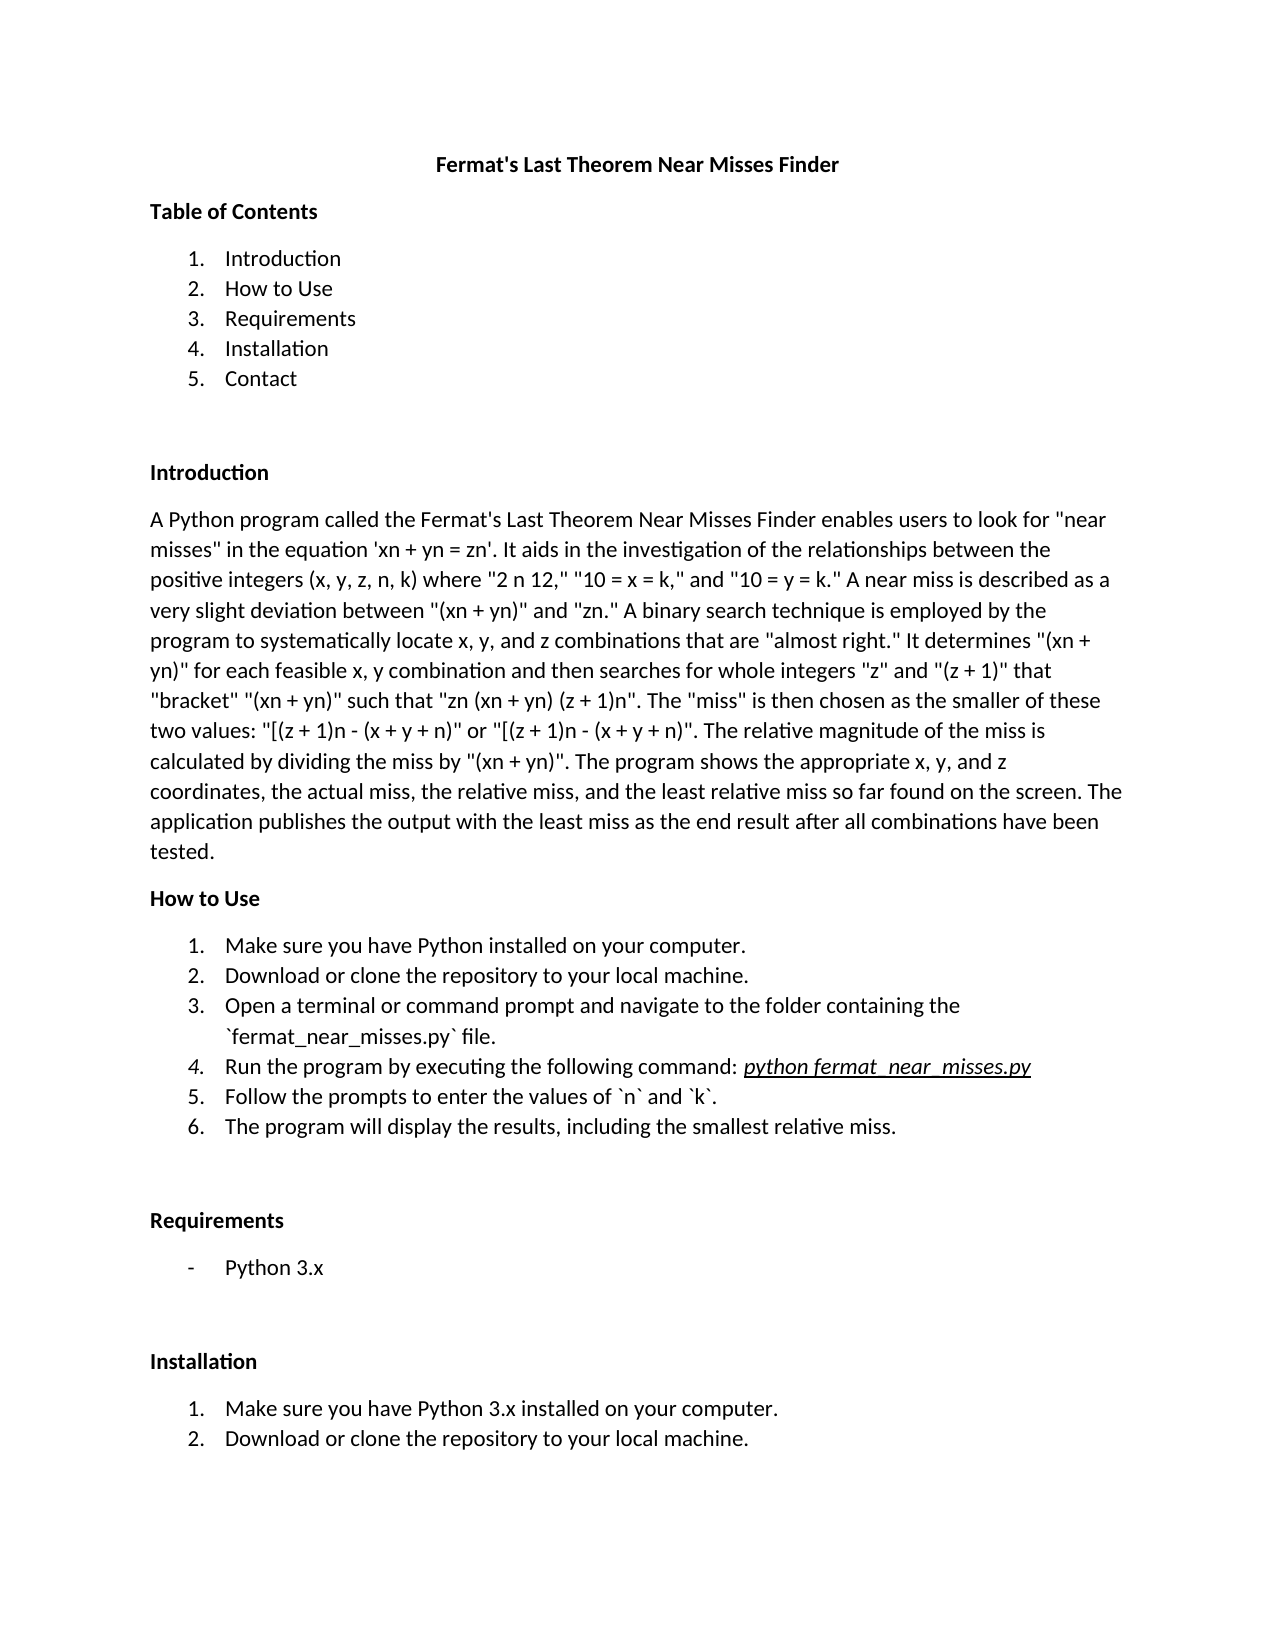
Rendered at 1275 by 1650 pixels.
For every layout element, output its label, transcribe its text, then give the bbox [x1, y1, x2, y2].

text Table of Contents [150, 197, 1125, 225]
text How to Use [150, 884, 1125, 912]
list Python 3.x [187, 1253, 1125, 1281]
text Fermat's Last Theorem Near Misses Finder [150, 150, 1125, 178]
list Make sure you have Python 3.x installed on your computer. [187, 1394, 1125, 1422]
list The program will display the results, including the smallest relative miss. [187, 1112, 1125, 1141]
list Download or clone the repository to your local machine. [187, 961, 1125, 989]
text Requirements [150, 1206, 1125, 1234]
list Follow the prompts to enter the values of `n` and `k`. [187, 1082, 1125, 1110]
list Open a terminal or command prompt and navigate to the folder containing the `fermat_near_misses.py` file. [187, 992, 1125, 1050]
list How to Use [187, 274, 1125, 302]
text Installation [150, 1347, 1125, 1375]
list Introduction [187, 244, 1125, 272]
text Introduction [150, 458, 1125, 486]
list Requirements [187, 304, 1125, 332]
list Installation [187, 334, 1125, 362]
list Download or clone the repository to your local machine. [187, 1424, 1125, 1452]
list Make sure you have Python installed on your computer. [187, 931, 1125, 959]
list Contact [187, 364, 1125, 393]
list Run the program by executing the following command: python fermat_near_misses.py [187, 1052, 1125, 1080]
text A Python program called the Fermat's Last Theorem Near Misses Finder enables users to look for "near misses" in the equation 'xn + yn = zn'. It aids in the investigation of the relationships between the positive integers (x, y, z, n, k) where "2 n 12," "10 = x = k," and "10 = y = k." A near miss is described as a very slight deviation between "(xn + yn)" and "zn." A binary search technique is employed by the program to systematically locate x, y, and z combinations that are "almost right." It determines "(xn + yn)" for each feasible x, y combination and then searches for whole integers "z" and "(z + 1)" that "bracket" "(xn + yn)" such that "zn (xn + yn) (z + 1)n". The "miss" is then chosen as the smaller of these two values: "[(z + 1)n - (x + y + n)" or "[(z + 1)n - (x + y + n)". The relative magnitude of the miss is calculated by dividing the miss by "(xn + yn)". The program shows the appropriate x, y, and z coordinates, the actual miss, the relative miss, and the least relative miss so far found on the screen. The application publishes the output with the least miss as the end result after all combinations have been tested. [150, 505, 1125, 866]
